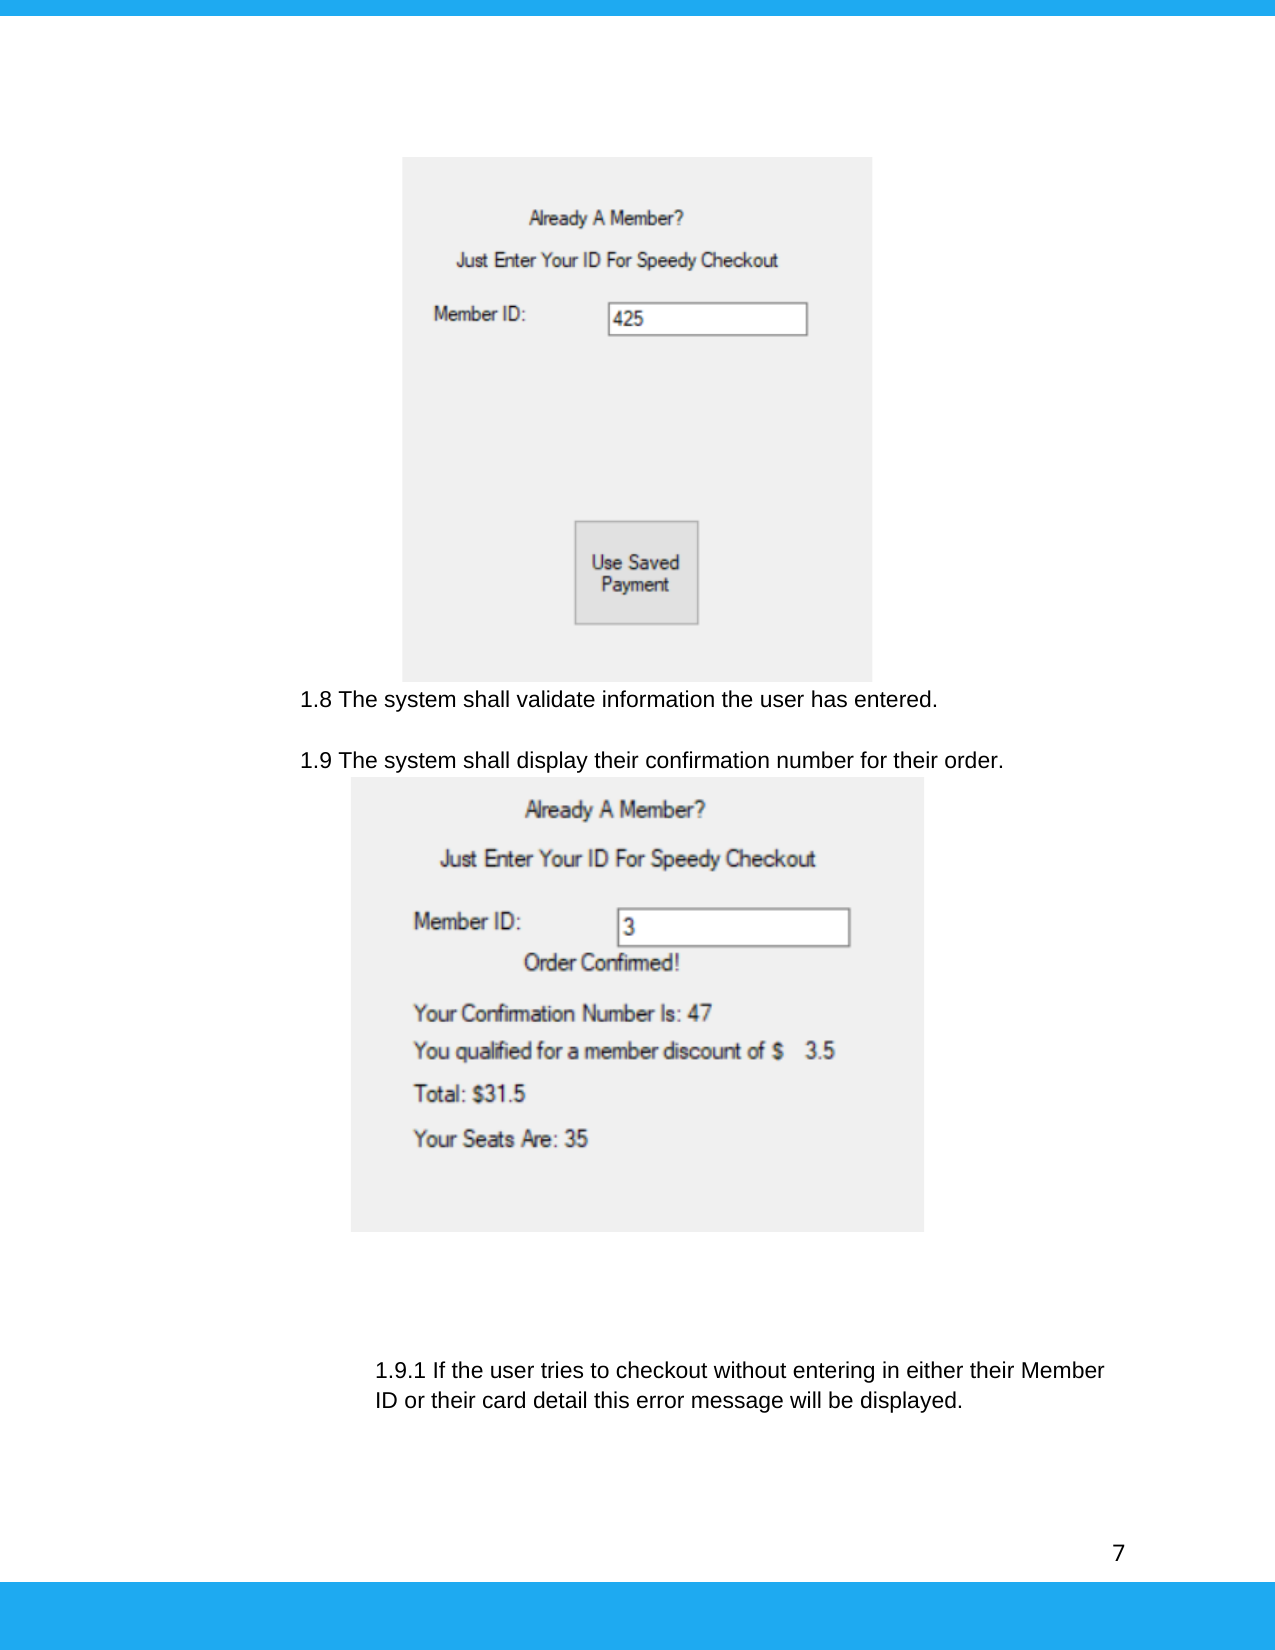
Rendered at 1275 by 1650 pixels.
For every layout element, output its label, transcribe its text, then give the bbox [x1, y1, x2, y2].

text 1.9.1 If the user tries to checkout without entering in either their Member ID or their card detail this error message will be displayed. [375, 1357, 1125, 1414]
picture [0, 0, 1275, 16]
text 1.8 The system shall validate information the user has entered. [150, 686, 1125, 713]
picture [350, 777, 925, 1232]
text 1.9 The system shall display their confirmation number for their order. [150, 747, 1125, 773]
picture [402, 157, 873, 682]
picture [0, 1582, 1275, 1650]
